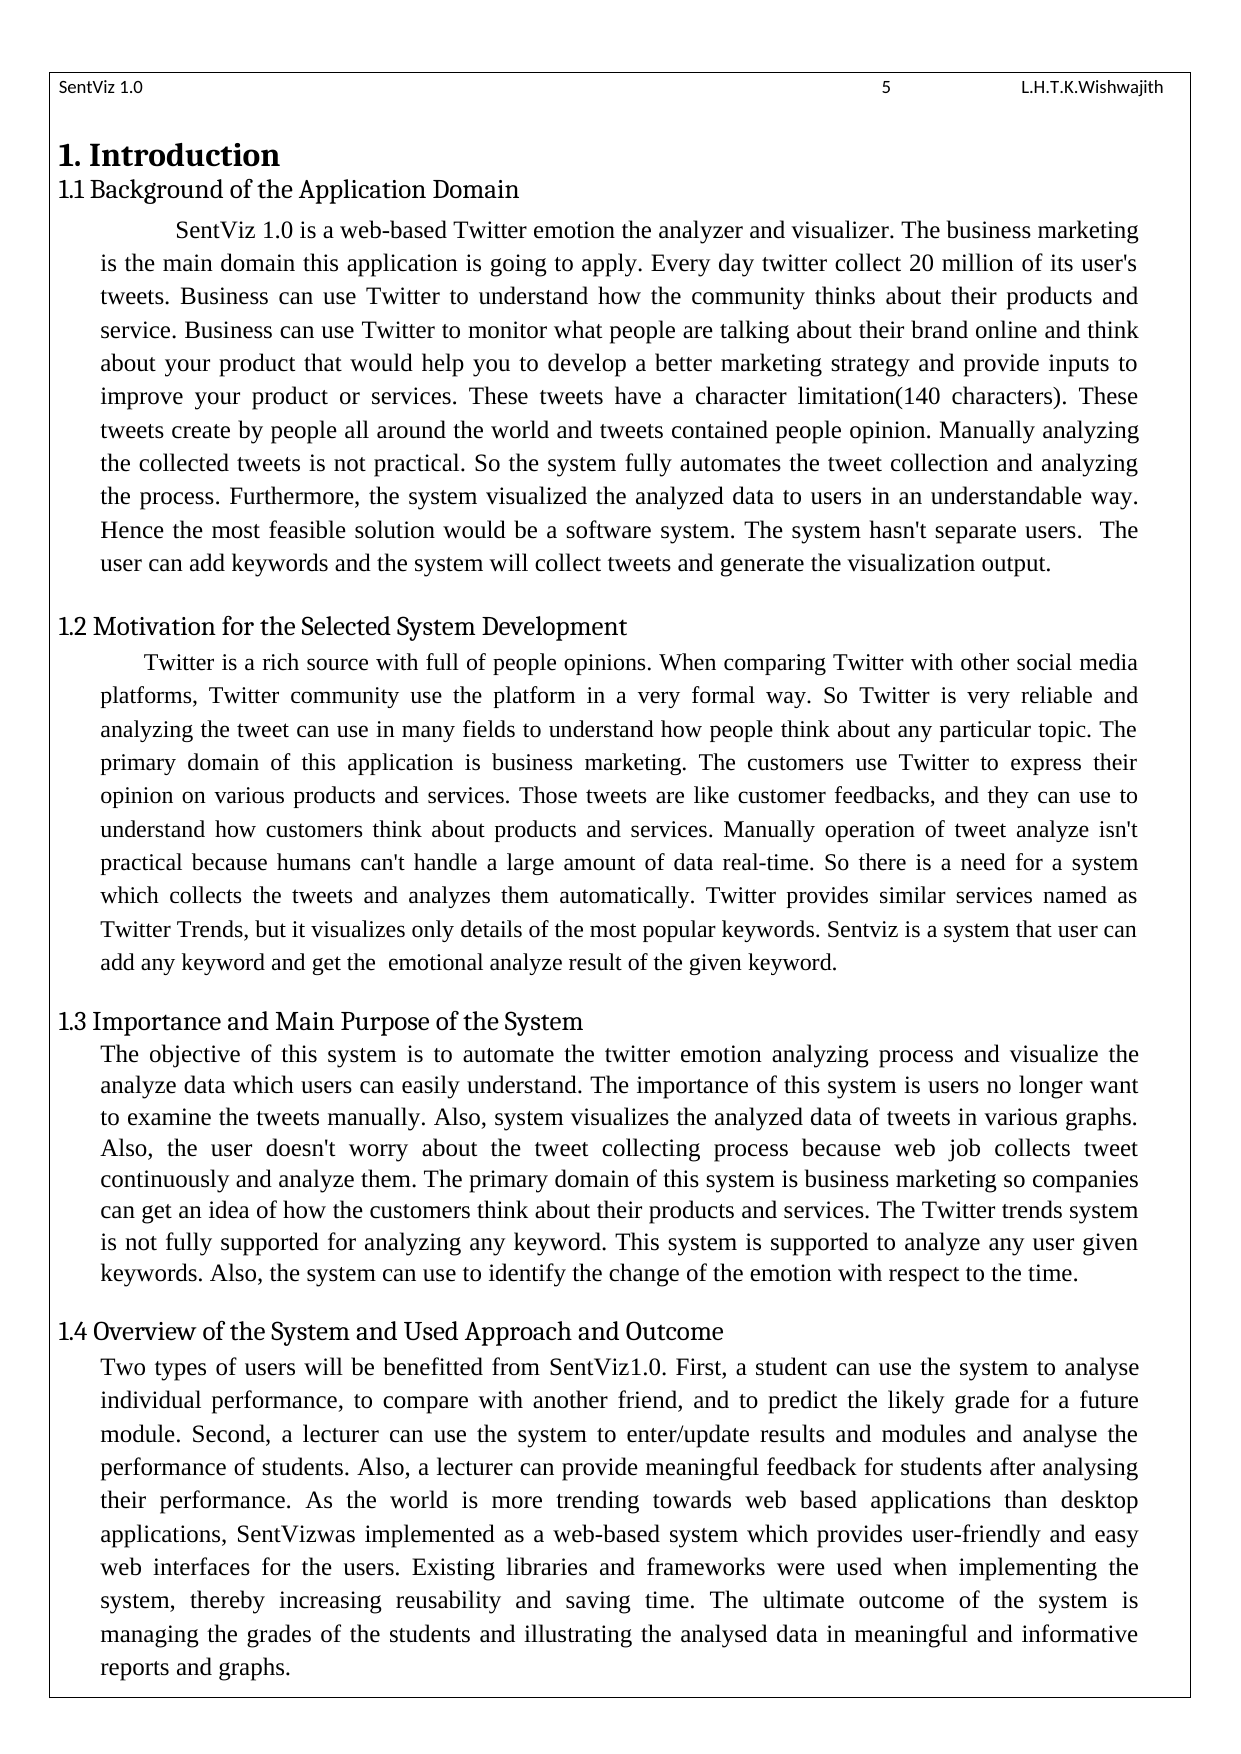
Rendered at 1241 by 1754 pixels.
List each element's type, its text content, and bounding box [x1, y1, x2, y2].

list Introduction [58, 136, 1182, 174]
text Twitter is a rich source with full of people opinions. When comparing Twitter with other social media platforms, Twitter community use the platform in a very formal way. So Twitter is very reliable and analyzing the tweet can use in many fields to understand how people think about any particular topic. The primary domain of this application is business marketing. The customers use Twitter to express their opinion on various products and services. Those tweets are like customer feedbacks, and they can use to understand how customers think about products and services. Manually operation of tweet analyze isn't practical because humans can't handle a large amount of data real-time. So there is a need for a system which collects the tweets and analyzes them automatically. Twitter provides similar services named as Twitter Trends, but it visualizes only details of the most popular keywords. Sentviz is a system that user can add any keyword and get the emotional analyze result of the given keyword. [100, 644, 1140, 977]
text The objective of this system is to automate the twitter emotion analyzing process and visualize the analyze data which users can easily understand. The importance of this system is users no longer want to examine the tweets manually. Also, system visualizes the analyzed data of tweets in various graphs. Also, the user doesn't worry about the tweet collecting process because web job collects tweet continuously and analyze them. The primary domain of this system is business marketing so companies can get an idea of how the customers think about their products and services. The Twitter trends system is not fully supported for analyzing any keyword. This system is supported to analyze any user given keywords. Also, the system can use to identify the change of the emotion with respect to the time. [100, 1038, 1140, 1288]
text 1.4 Overview of the System and Used Approach and Outcome [58, 1316, 1182, 1348]
text SentViz 1.0 is a web-based Twitter emotion the analyzer and visualizer. The business marketing is the main domain this application is going to apply. Every day twitter collect 20 million of its user's tweets. Business can use Twitter to understand how the community thinks about their products and service. Business can use Twitter to monitor what people are talking about their brand online and think about your product that would help you to develop a better marketing strategy and provide inputs to improve your product or services. These tweets have a character limitation(140 characters). These tweets create by people all around the world and tweets contained people opinion. Manually analyzing the collected tweets is not practical. So the system fully automates the tweet collection and analyzing the process. Furthermore, the system visualized the analyzed data to users in an understandable way. Hence the most feasible solution would be a software system. The system hasn't separate users. The user can add keywords and the system will collect tweets and generate the visualization output. [100, 211, 1140, 578]
text 1.1 Background of the Application Domain [58, 174, 1182, 206]
text Two types of users will be benefitted from SentViz1.0. First, a student can use the system to analyse individual performance, to compare with another friend, and to predict the likely grade for a future module. Second, a lecturer can use the system to enter/update results and modules and analyse the performance of students. Also, a lecturer can provide meaningful feedback for students after analysing their performance. As the world is more trending towards web based applications than desktop applications, SentVizwas implemented as a web-based system which provides user-friendly and easy web interfaces for the users. Existing libraries and frameworks were used when implementing the system, thereby increasing reusability and saving time. The ultimate outcome of the system is managing the grades of the students and illustrating the analysed data in meaningful and informative reports and graphs. [100, 1349, 1140, 1682]
text 1.3 Importance and Main Purpose of the System [58, 1006, 1182, 1036]
text 1.2 Motivation for the Selected System Development [58, 611, 1182, 642]
